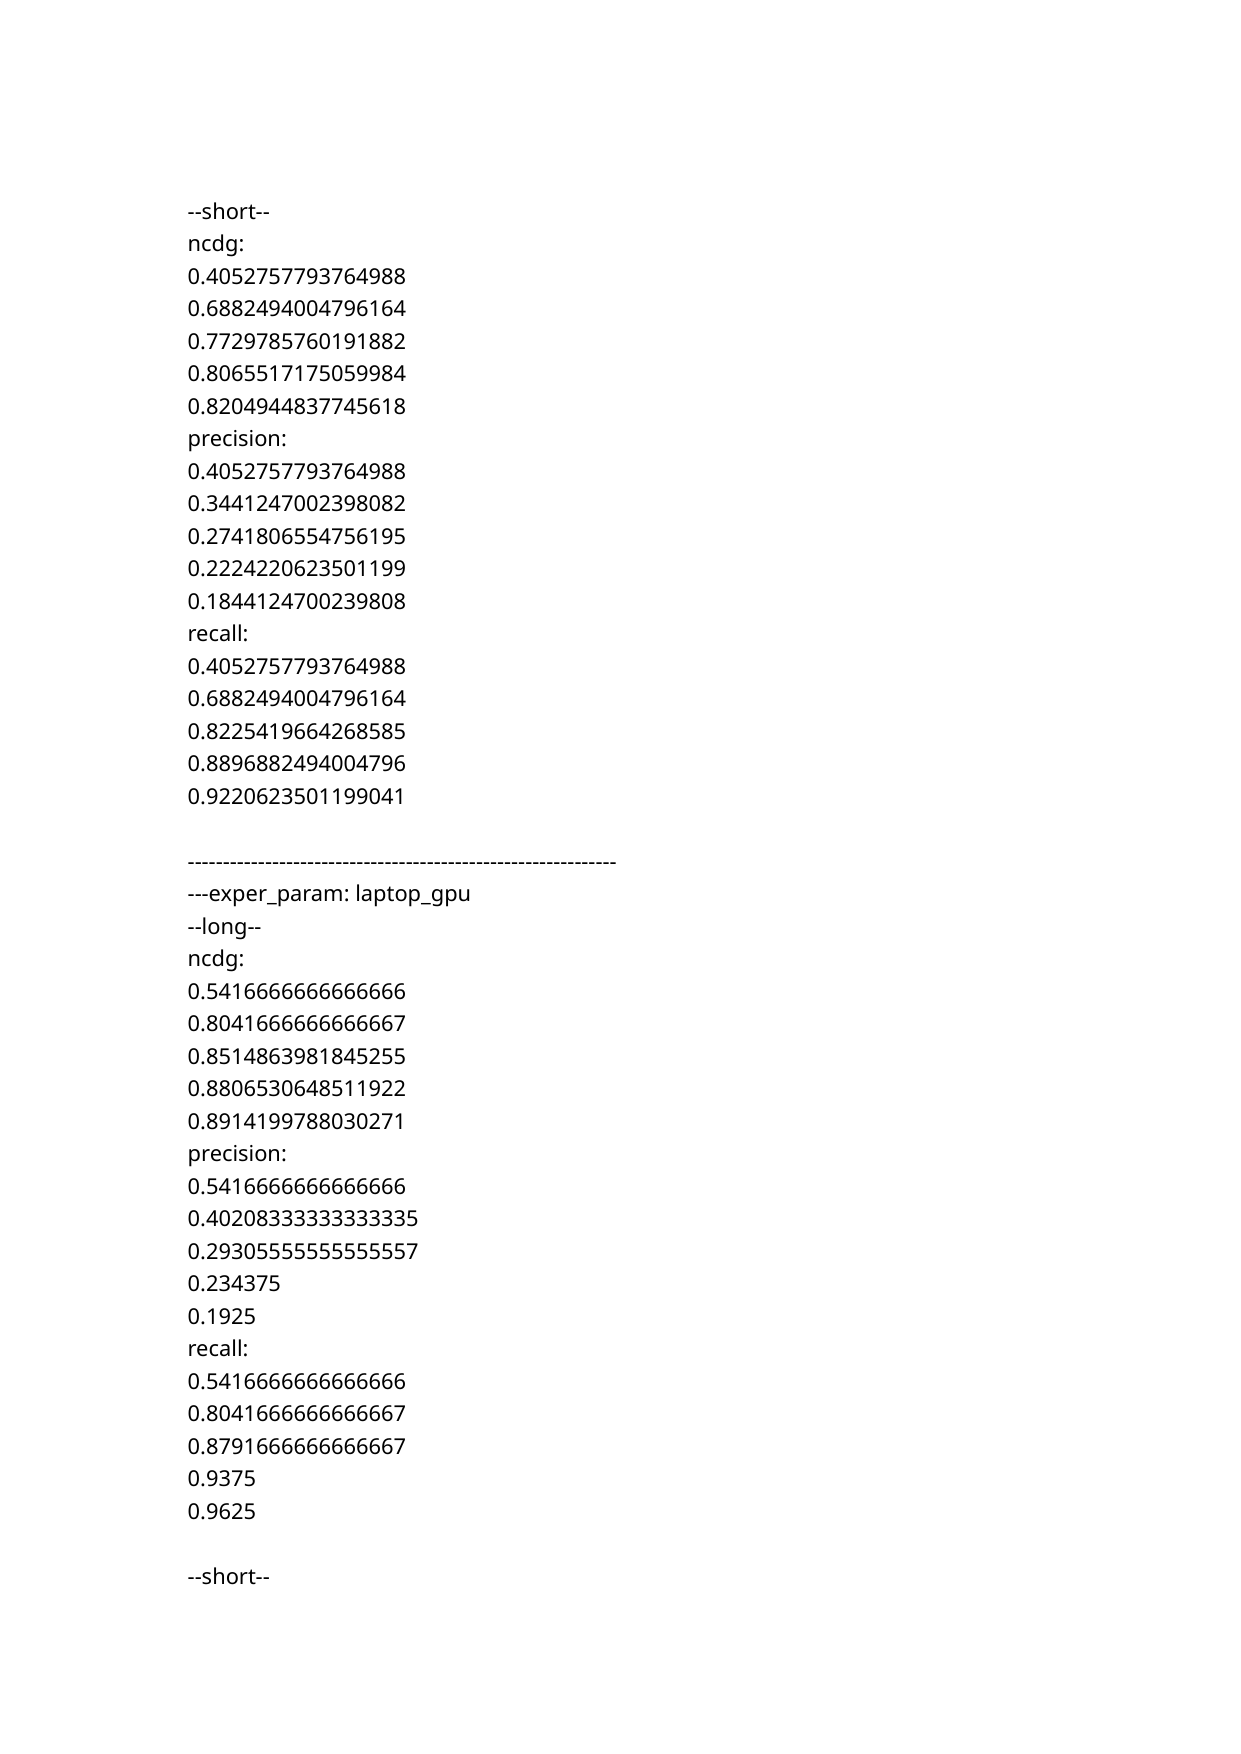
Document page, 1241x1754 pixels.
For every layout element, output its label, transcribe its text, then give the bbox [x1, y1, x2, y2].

text 0.4052757793764988 [187, 259, 1053, 292]
text 0.8204944837745618 [187, 389, 1053, 422]
text 0.2741806554756195 [187, 519, 1053, 552]
text --short-- [187, 194, 1053, 227]
text 0.40208333333333335 [187, 1202, 1053, 1234]
text 0.1925 [187, 1299, 1053, 1332]
text recall: [187, 617, 1053, 649]
text 0.9375 [187, 1462, 1053, 1494]
text 0.7729785760191882 [187, 324, 1053, 357]
text 0.5416666666666666 [187, 1364, 1053, 1397]
text 0.6882494004796164 [187, 682, 1053, 714]
text ------------------------------------------------------------- [187, 844, 1053, 877]
text --short-- [187, 1559, 1053, 1592]
text 0.5416666666666666 [187, 974, 1053, 1007]
text precision: [187, 1137, 1053, 1169]
text 0.2224220623501199 [187, 552, 1053, 584]
text recall: [187, 1332, 1053, 1364]
text 0.8041666666666667 [187, 1397, 1053, 1429]
text 0.3441247002398082 [187, 487, 1053, 519]
text 0.9625 [187, 1494, 1053, 1527]
text 0.234375 [187, 1267, 1053, 1299]
text 0.1844124700239808 [187, 584, 1053, 617]
text 0.8514863981845255 [187, 1039, 1053, 1072]
text ncdg: [187, 942, 1053, 974]
text 0.29305555555555557 [187, 1234, 1053, 1267]
text 0.8065517175059984 [187, 357, 1053, 389]
text 0.9220623501199041 [187, 779, 1053, 812]
text 0.4052757793764988 [187, 454, 1053, 487]
text 0.8225419664268585 [187, 714, 1053, 747]
text precision: [187, 422, 1053, 454]
text ---exper_param: laptop_gpu [187, 877, 1053, 909]
text 0.8914199788030271 [187, 1104, 1053, 1137]
text 0.8806530648511922 [187, 1072, 1053, 1104]
text 0.6882494004796164 [187, 292, 1053, 324]
text 0.4052757793764988 [187, 649, 1053, 682]
text 0.8041666666666667 [187, 1007, 1053, 1039]
text ncdg: [187, 227, 1053, 259]
text 0.5416666666666666 [187, 1169, 1053, 1202]
text 0.8896882494004796 [187, 747, 1053, 779]
text --long-- [187, 909, 1053, 942]
text 0.8791666666666667 [187, 1429, 1053, 1462]
